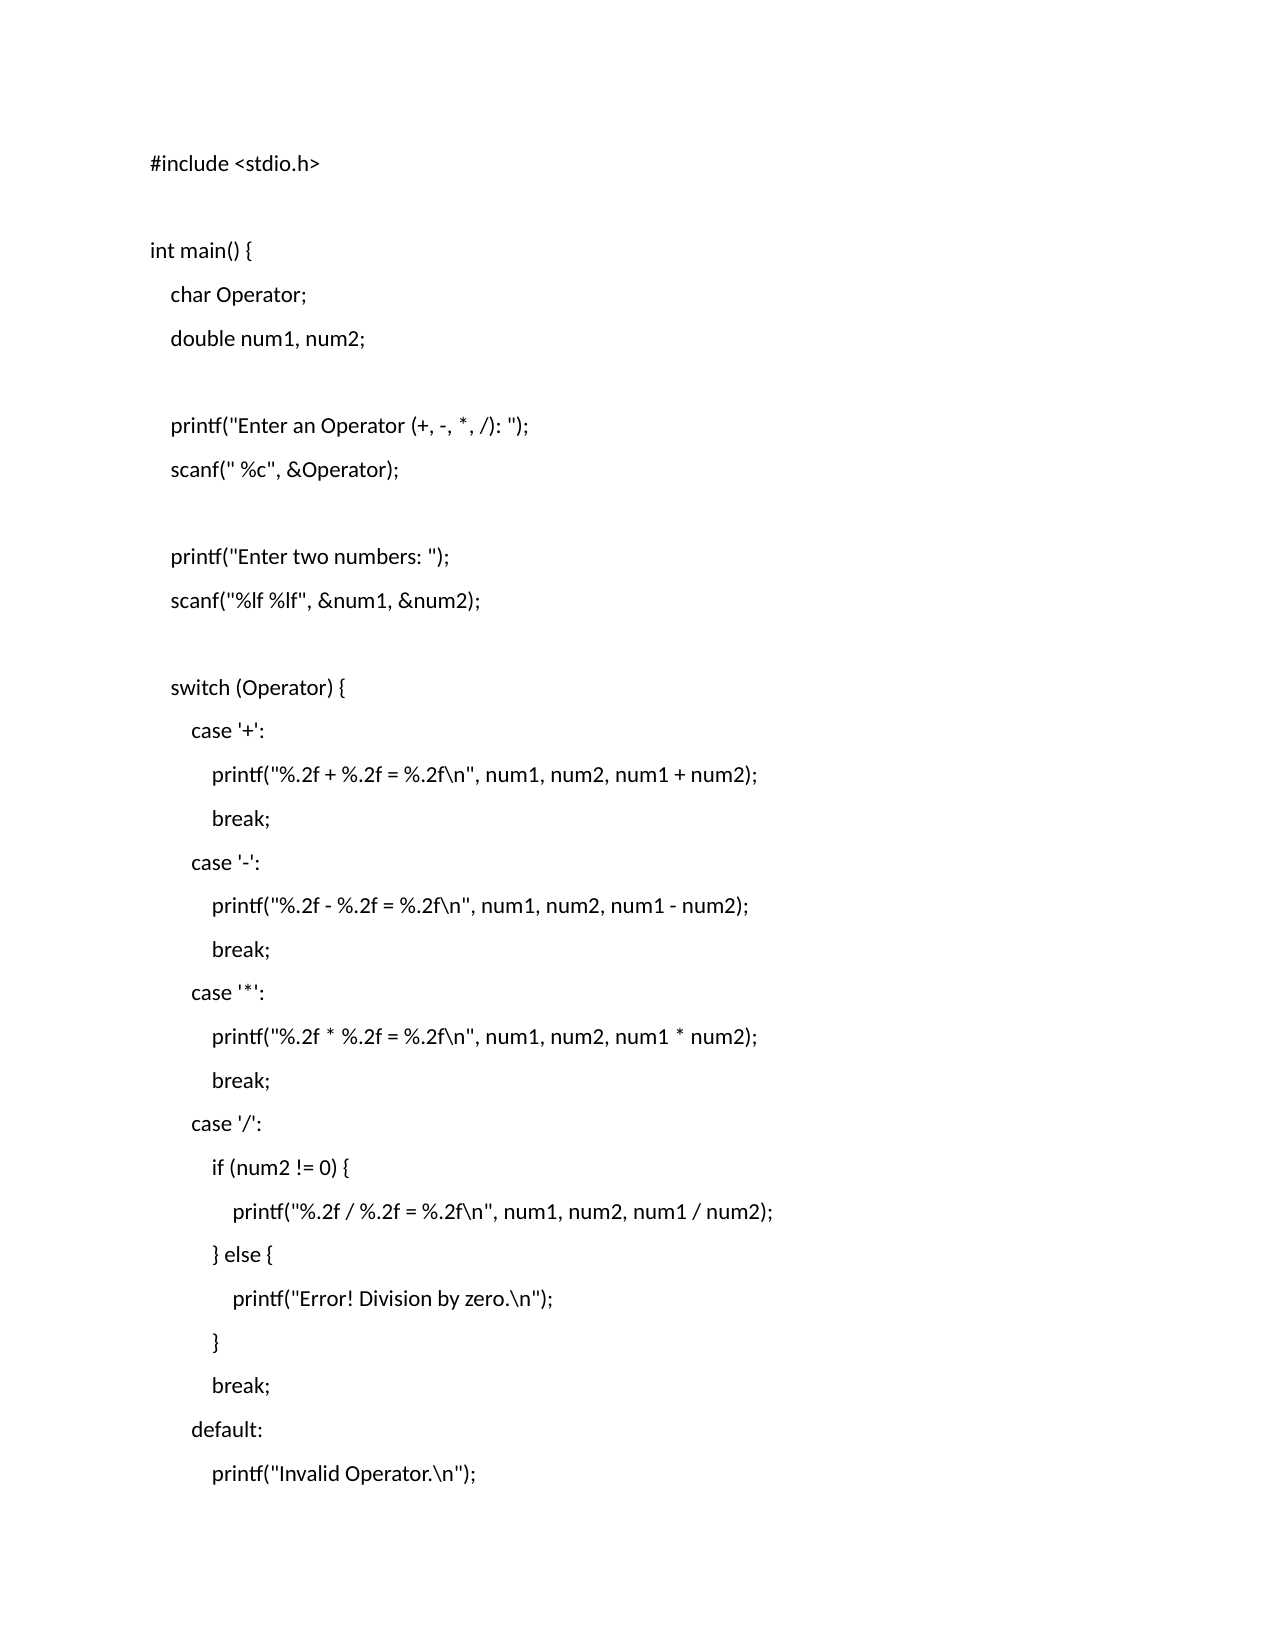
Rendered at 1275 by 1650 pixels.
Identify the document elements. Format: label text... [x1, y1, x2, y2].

text int main() { [150, 237, 1125, 264]
text default: [150, 1416, 1125, 1443]
text printf("%.2f / %.2f = %.2f\n", num1, num2, num1 / num2); [150, 1197, 1125, 1224]
text break; [150, 1372, 1125, 1399]
text double num1, num2; [150, 324, 1125, 352]
text } [150, 1328, 1125, 1355]
text printf("Error! Division by zero.\n"); [150, 1285, 1125, 1312]
text printf("Invalid Operator.\n"); [150, 1459, 1125, 1486]
text case '*': [150, 979, 1125, 1006]
text switch (Operator) { [150, 674, 1125, 701]
text case '-': [150, 848, 1125, 875]
text scanf("%lf %lf", &num1, &num2); [150, 586, 1125, 613]
text printf("%.2f - %.2f = %.2f\n", num1, num2, num1 - num2); [150, 892, 1125, 919]
text case '/': [150, 1110, 1125, 1137]
text break; [150, 1067, 1125, 1093]
text scanf(" %c", &Operator); [150, 456, 1125, 482]
text } else { [150, 1241, 1125, 1268]
text printf("%.2f * %.2f = %.2f\n", num1, num2, num1 * num2); [150, 1023, 1125, 1050]
text printf("Enter an Operator (+, -, *, /): "); [150, 412, 1125, 439]
text break; [150, 936, 1125, 963]
text if (num2 != 0) { [150, 1154, 1125, 1181]
text break; [150, 805, 1125, 832]
text char Operator; [150, 281, 1125, 308]
text #include <stdio.h> [150, 150, 1125, 177]
text printf("Enter two numbers: "); [150, 543, 1125, 570]
text printf("%.2f + %.2f = %.2f\n", num1, num2, num1 + num2); [150, 761, 1125, 788]
text case '+': [150, 717, 1125, 744]
